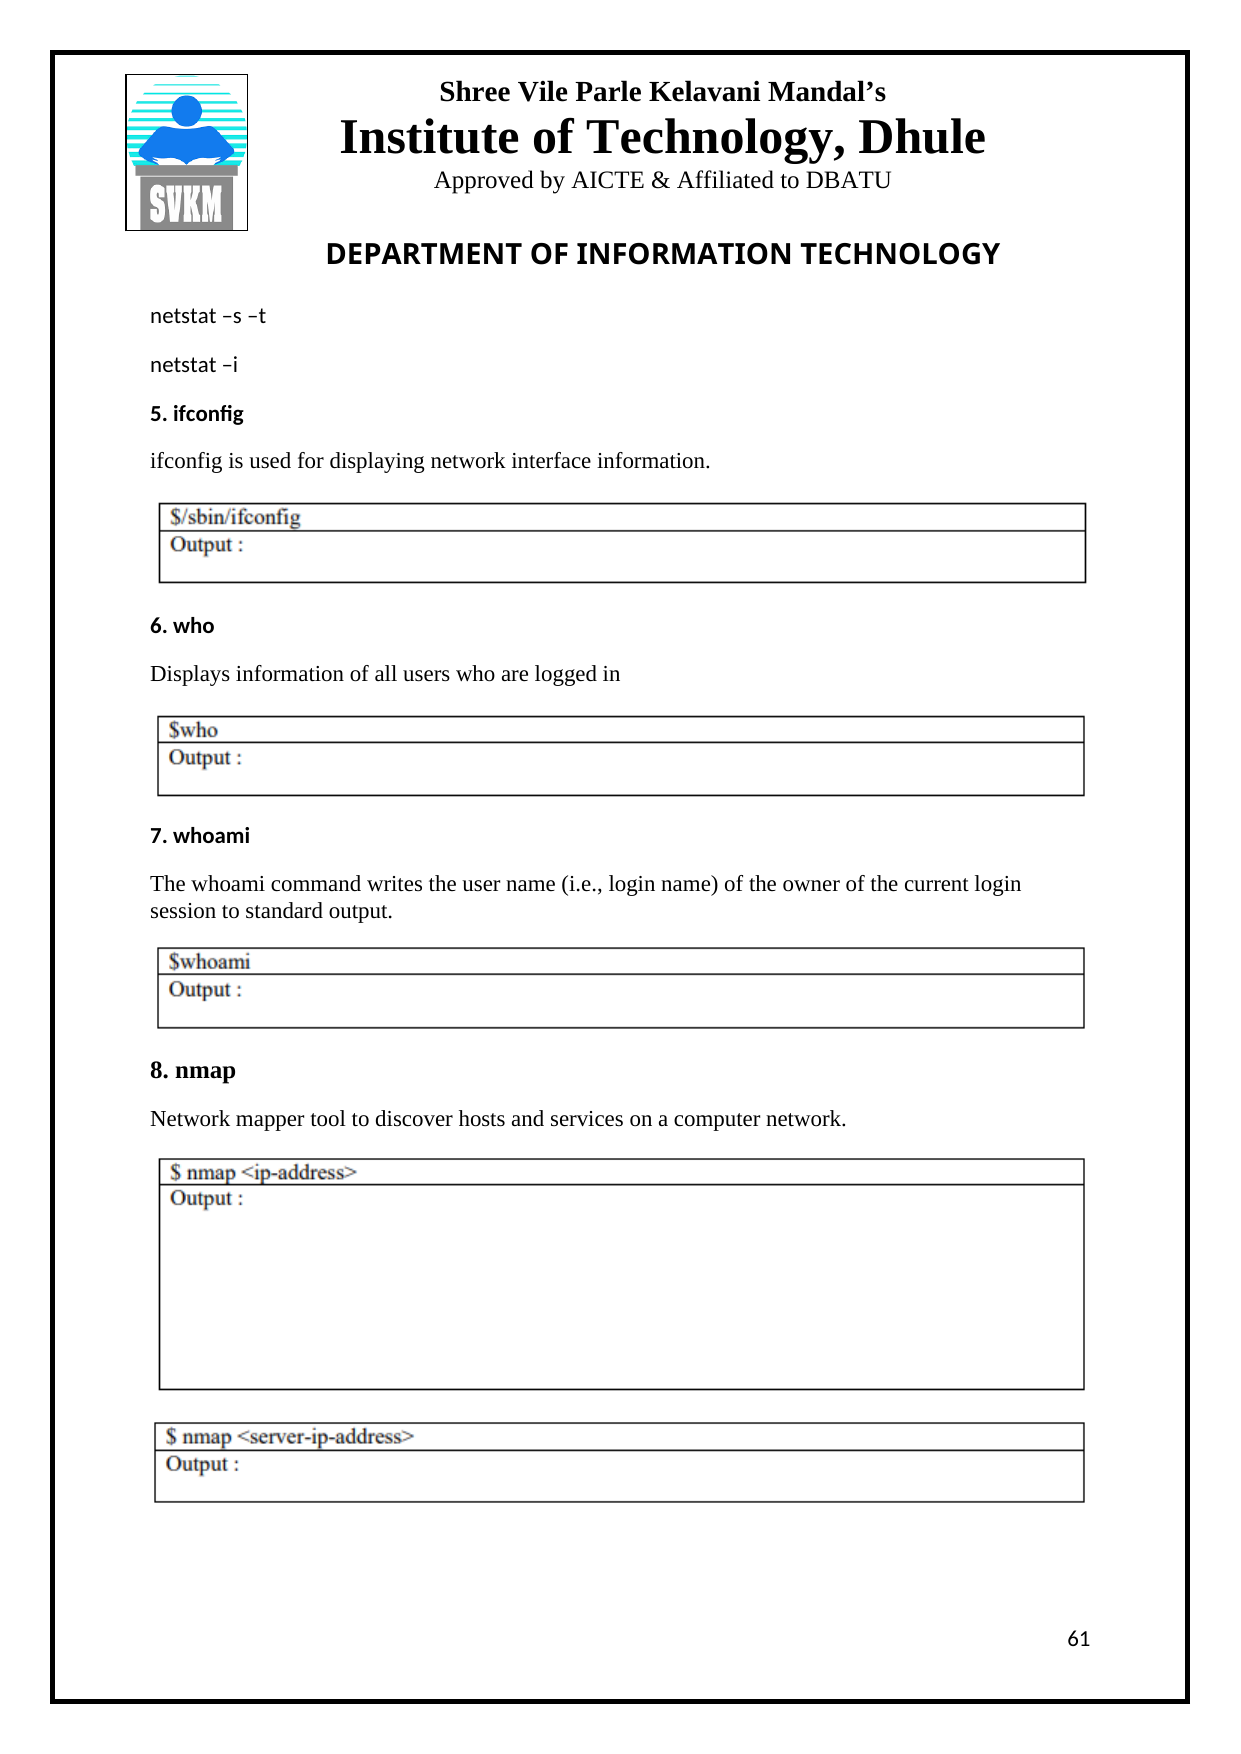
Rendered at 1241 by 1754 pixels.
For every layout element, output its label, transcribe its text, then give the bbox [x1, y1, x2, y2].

picture [150, 707, 1091, 801]
picture [150, 1418, 1091, 1509]
picture [150, 494, 1091, 591]
text Displays information of all users who are logged in [150, 661, 1090, 687]
text Network mapper tool to discover hosts and services on a computer network. [150, 1104, 1090, 1131]
text ifconfig is used for displaying network interface information. [150, 447, 1090, 474]
text netstat –i [150, 350, 1090, 378]
picture [150, 944, 1091, 1035]
text 7. whoami [150, 822, 1090, 850]
text 6. who [150, 612, 1090, 640]
text 8. nmap [150, 1055, 1090, 1084]
picture [127, 75, 247, 230]
text netstat –s –t [150, 301, 1090, 329]
picture [150, 1151, 1091, 1398]
text The whoami command writes the user name (i.e., login name) of the owner of the current login session to standard output. [150, 871, 1090, 923]
text 5. ifconfig [150, 399, 1090, 427]
